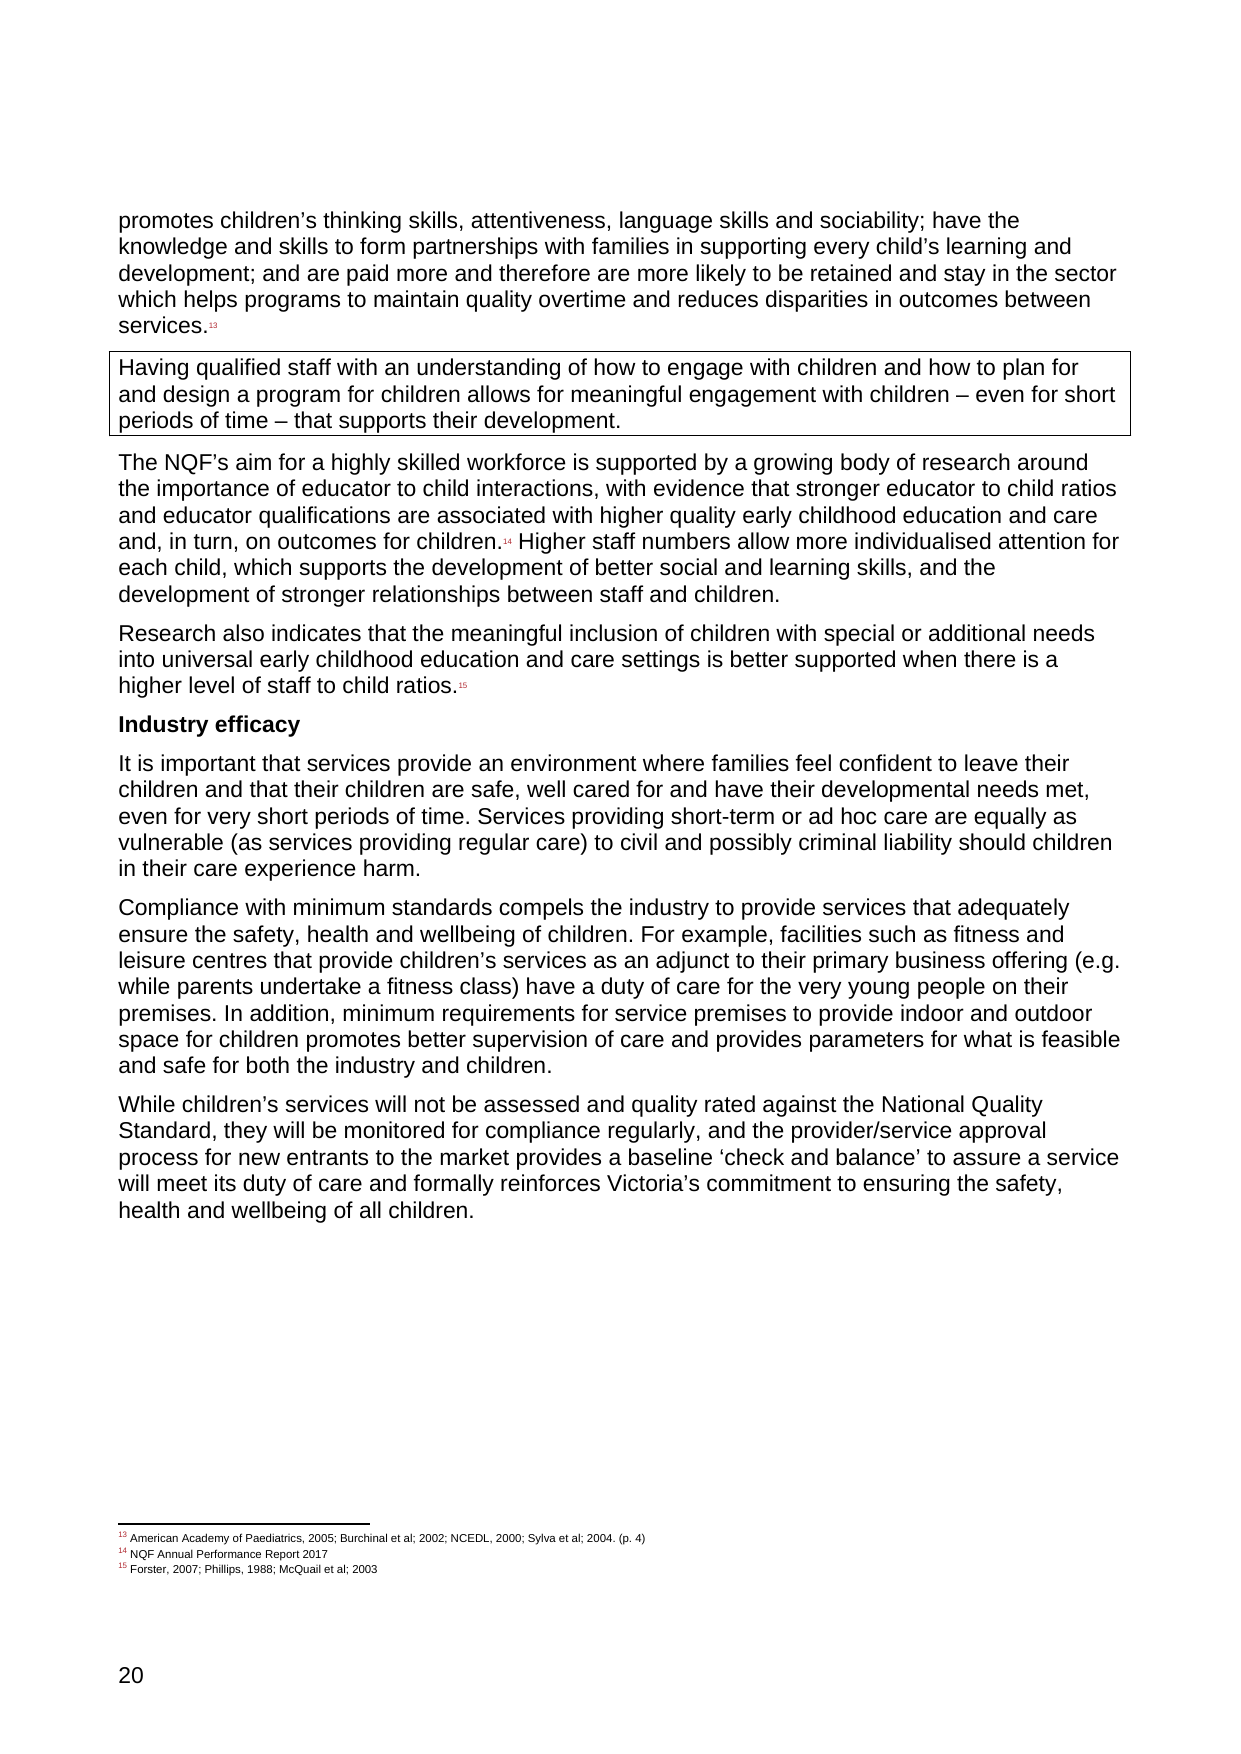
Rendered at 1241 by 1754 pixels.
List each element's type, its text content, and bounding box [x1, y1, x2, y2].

text Compliance with minimum standards compels the industry to provide services that adequately ensure the safety, health and wellbeing of children. For example, facilities such as fitness and leisure centres that provide children’s services as an adjunct to their primary business offering (e.g. while parents undertake a fitness class) have a duty of care for the very young people on their premises. In addition, minimum requirements for service premises to provide indoor and outdoor space for children promotes better supervision of care and provides parameters for what is feasible and safe for both the industry and children. [118, 894, 1122, 1079]
text Industry efficacy [118, 711, 1122, 737]
text The NQF’s aim for a highly skilled workforce is supported by a growing body of research around the importance of educator to child interactions, with evidence that stronger educator to child ratios and educator qualifications are associated with higher quality early childhood education and care and, in turn, on outcomes for children. Higher staff numbers allow more individualised attention for each child, which supports the development of better social and learning skills, and the development of stronger relationships between staff and children. [118, 449, 1122, 607]
text Research also indicates that the meaningful inclusion of children with special or additional needs into universal early childhood education and care settings is better supported when there is a higher level of staff to child ratios. [118, 619, 1122, 698]
text It is important that services provide an environment where families feel confident to leave their children and that their children are safe, well cared for and have their developmental needs met, even for very short periods of time. Services providing short-term or ad hoc care are equally as vulnerable (as services providing regular care) to civil and possibly criminal liability should children in their care experience harm. [118, 750, 1122, 882]
text Having qualified staff with an understanding of how to engage with children and how to plan for and design a program for children allows for meaningful engagement with children – even for short periods of time – that supports their development. [110, 352, 1130, 435]
text While children’s services will not be assessed and quality rated against the National Quality Standard, they will be monitored for compliance regularly, and the provider/service approval process for new entrants to the market provides a baseline ‘check and balance’ to assure a service will meet its duty of care and formally reinforces Victoria’s commitment to ensuring the safety, health and wellbeing of all children. [118, 1091, 1122, 1223]
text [118, 207, 1122, 338]
